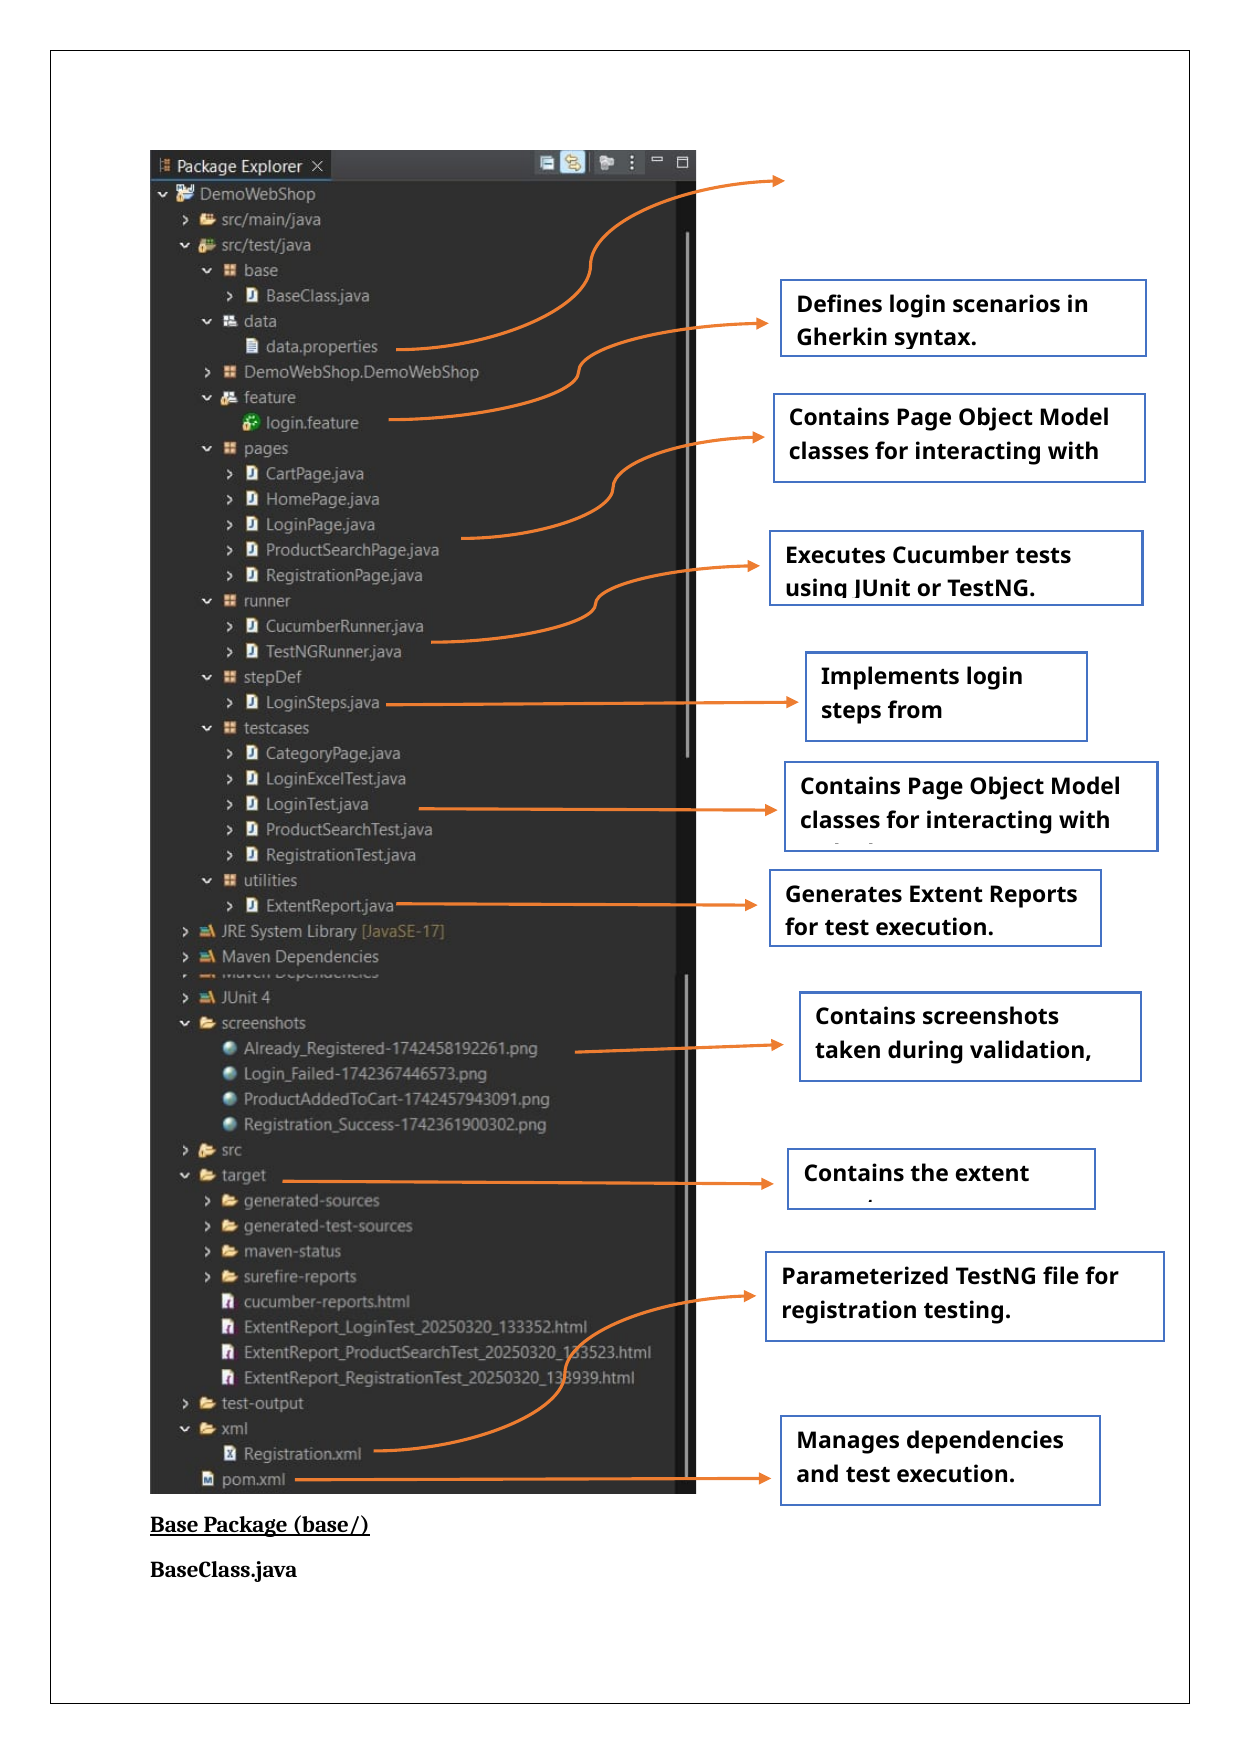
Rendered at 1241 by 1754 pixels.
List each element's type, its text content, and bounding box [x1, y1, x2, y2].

text BaseClass.java [150, 1557, 1090, 1583]
text Base Package (base/) [150, 1512, 1090, 1538]
picture [150, 150, 697, 1494]
